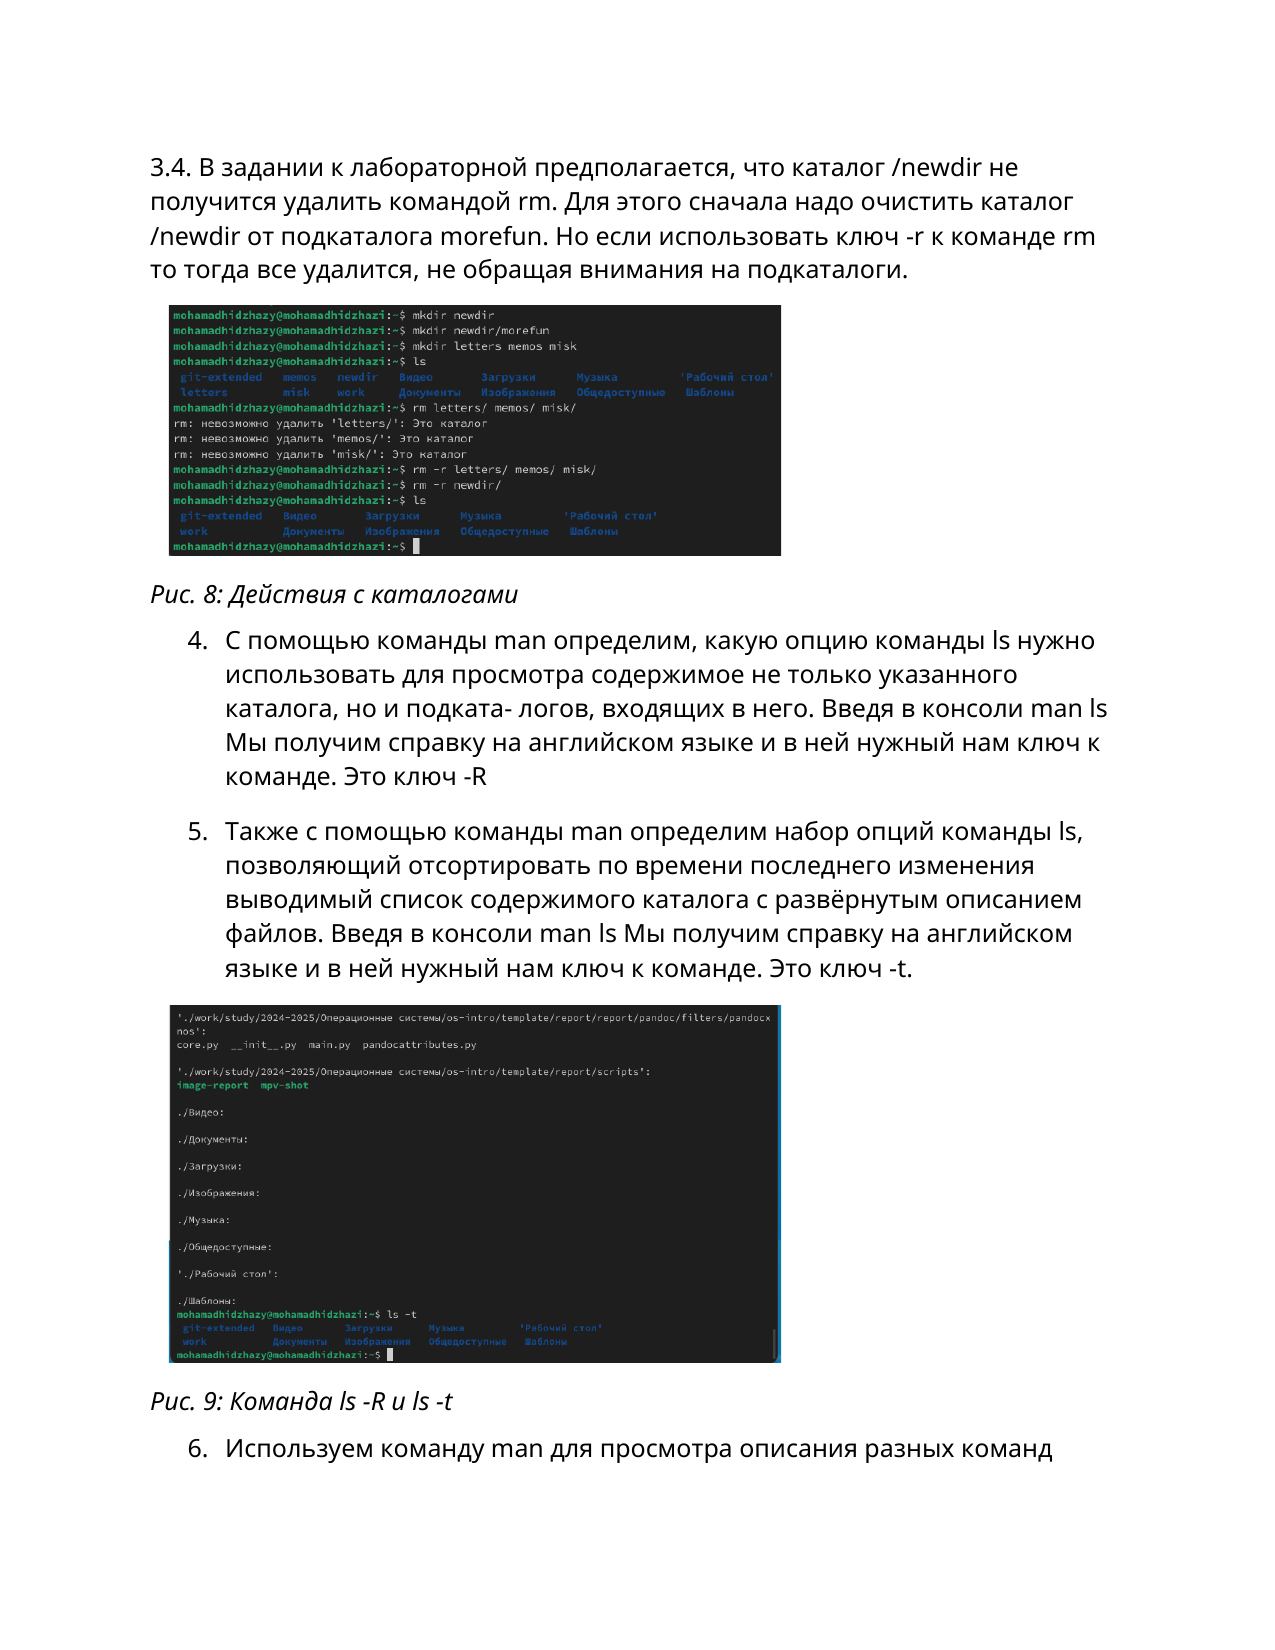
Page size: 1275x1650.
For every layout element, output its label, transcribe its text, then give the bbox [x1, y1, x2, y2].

picture [168, 305, 782, 556]
picture [168, 1005, 782, 1363]
text 3.4. В задании к лабораторной предполагается, что каталог /newdir не получится удалить командой rm. Для этого сначала надо очистить каталог /newdir от подкаталога morefun. Но если использовать ключ -r к команде rm то тогда все удалится, не обращая внимания на подкаталоги. [150, 150, 1125, 286]
list Используем команду man для просмотра описания разных команд [187, 1430, 1125, 1464]
text Рис. 9: Команда ls -R и ls -t [150, 1384, 1125, 1418]
list Также с помощью команды man определим набор опций команды ls, позволяющий отсортировать по времени последнего изменения выводимый список содержимого каталога с развёрнутым описанием файлов. Введя в консоли man ls Мы получим справку на английском языке и в ней нужный нам ключ к команде. Это ключ -t. [187, 814, 1125, 984]
list С помощью команды man определим, какую опцию команды ls нужно использовать для просмотра содержимое не только указанного каталога, но и подката- логов, входящих в него. Введя в консоли man ls Мы получим справку на английском языке и в ней нужный нам ключ к команде. Это ключ -R [187, 623, 1125, 793]
text Рис. 8: Действия с каталогами [150, 576, 1125, 610]
